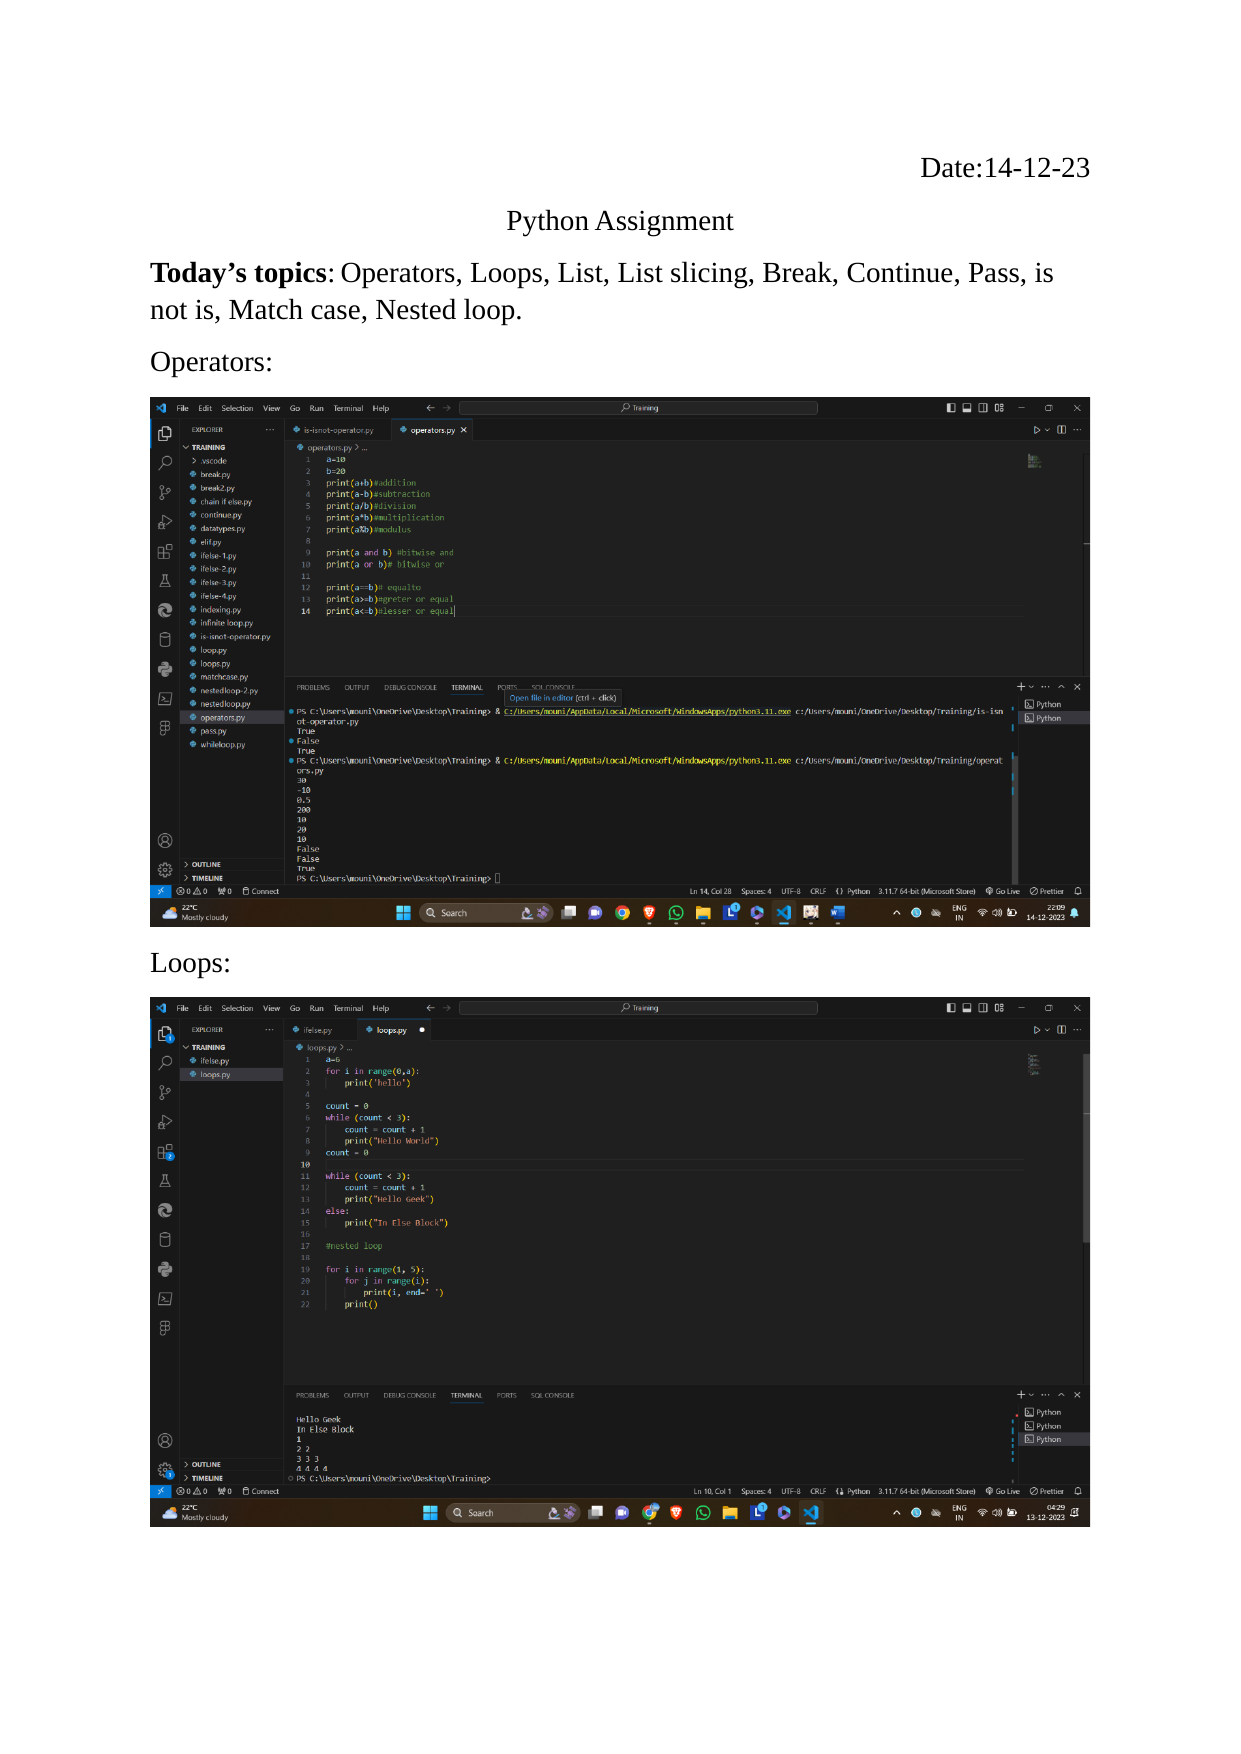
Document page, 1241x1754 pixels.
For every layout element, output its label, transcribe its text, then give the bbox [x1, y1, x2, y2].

text Date:14-12-23 [150, 150, 1090, 183]
picture [150, 997, 1091, 1527]
text Today’s topics: Operators, Loops, List, List slicing, Break, Continue, Pass, is not is, Match case, Nested loop. [150, 256, 1090, 325]
text Operators: [150, 344, 1090, 378]
picture [150, 397, 1091, 927]
text Loops: [150, 945, 1090, 979]
text Python Assignment [150, 203, 1090, 236]
